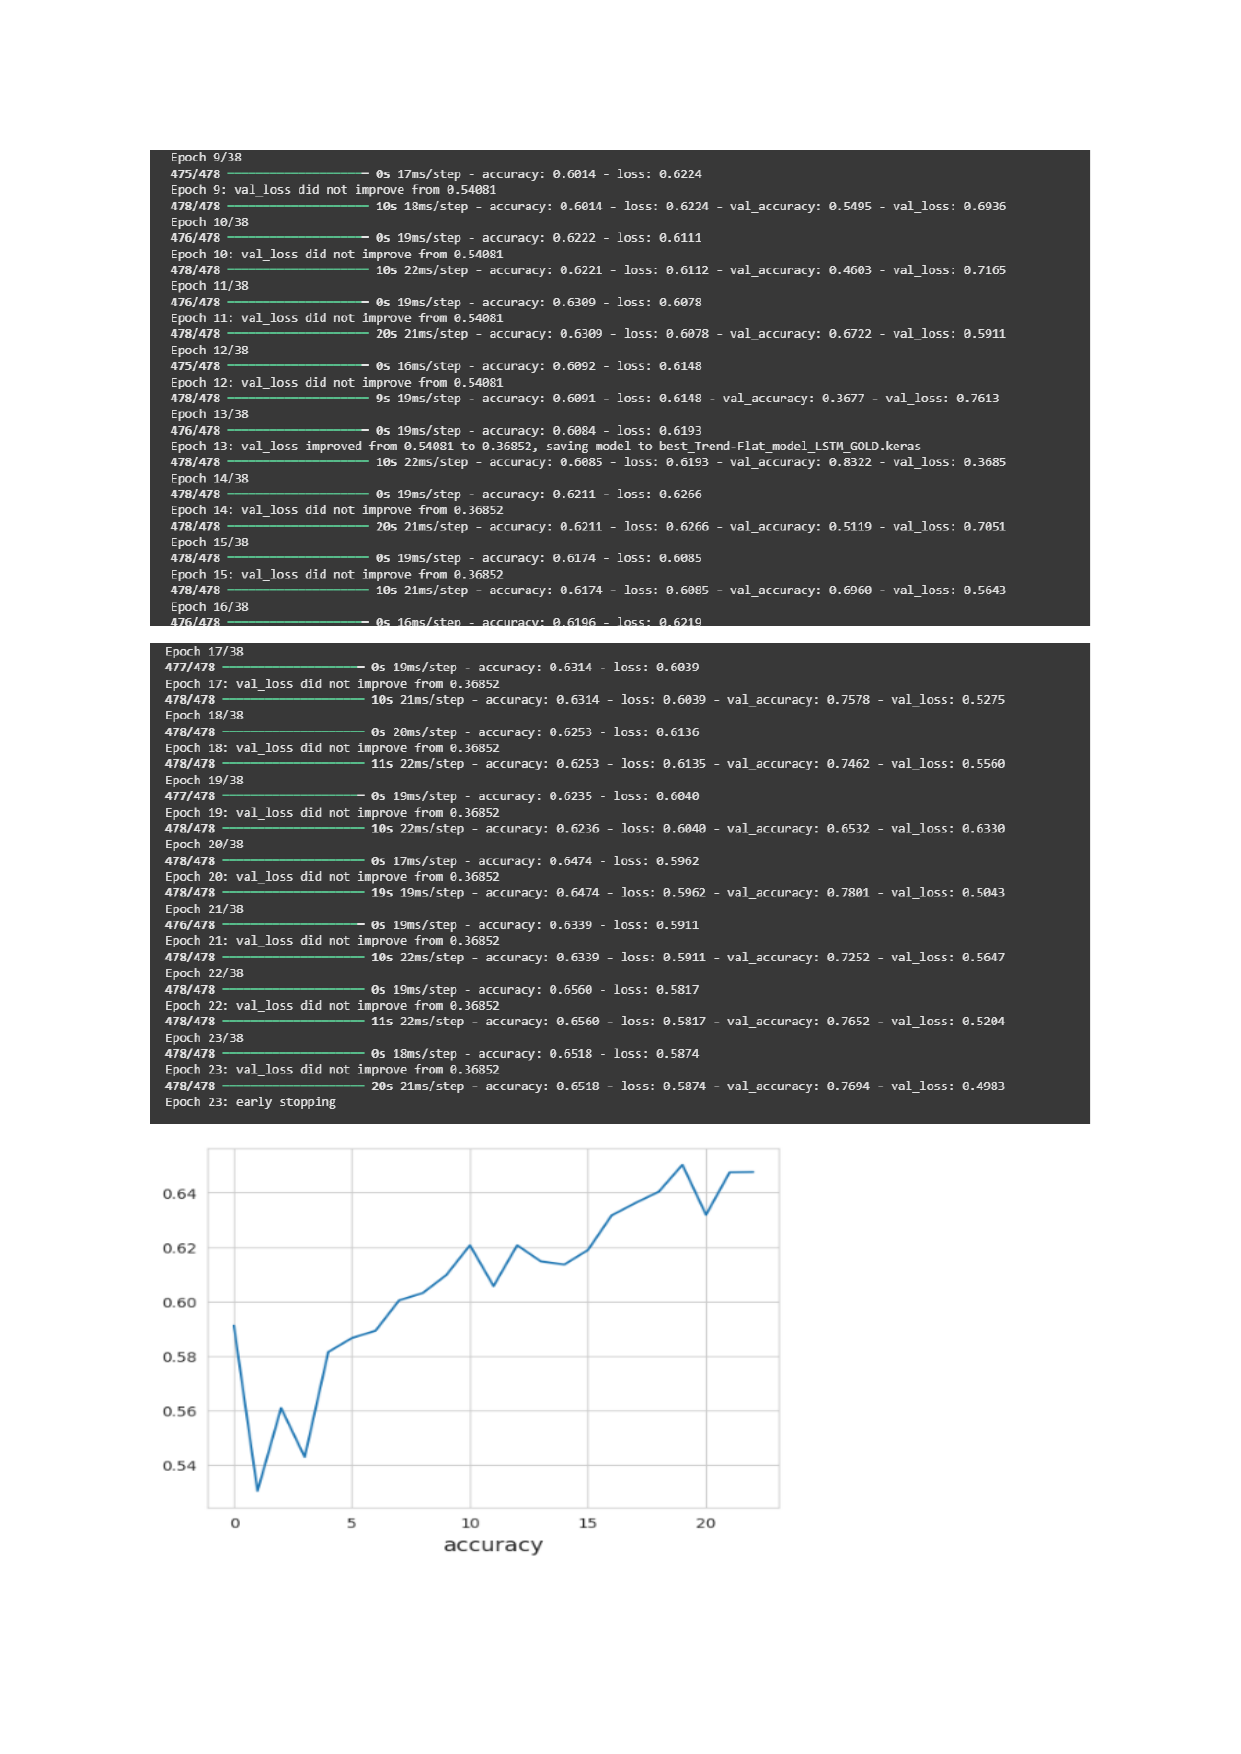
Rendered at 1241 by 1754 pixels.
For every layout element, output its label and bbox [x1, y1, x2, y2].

picture [150, 150, 1091, 626]
picture [150, 1142, 789, 1564]
picture [150, 643, 1091, 1124]
